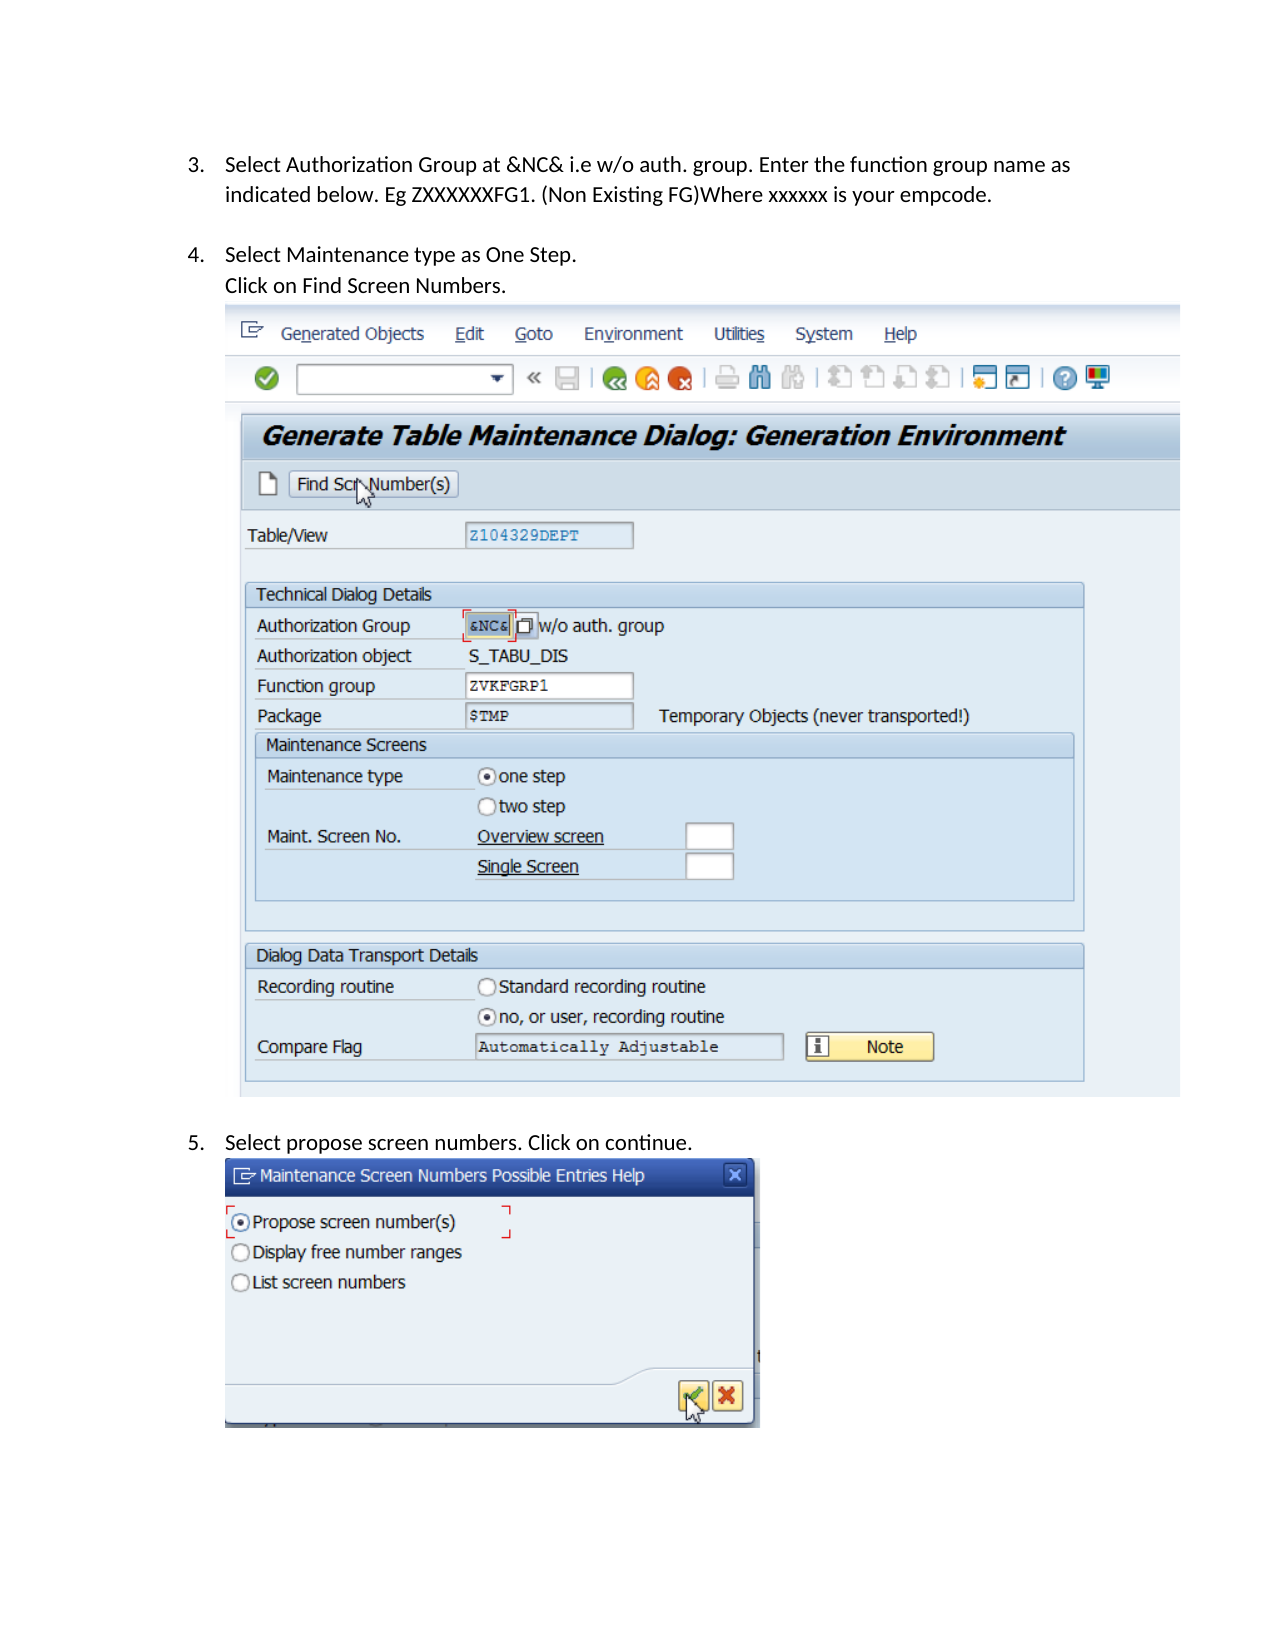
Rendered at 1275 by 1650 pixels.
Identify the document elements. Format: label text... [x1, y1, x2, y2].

picture [225, 1158, 761, 1428]
list Select Authorization Group at &NC& i.e w/o auth. group. Enter the function group name as indicated below. Eg ZXXXXXXFG1. (Non Existing FG)Where xxxxxx is your empcode. [187, 150, 1125, 208]
list Select propose screen numbers. Click on continue. [187, 1128, 1125, 1157]
list Click on Find Screen Numbers. [225, 271, 1125, 299]
list Select Maintenance type as One Step. [187, 241, 1125, 269]
picture [225, 301, 1180, 1097]
